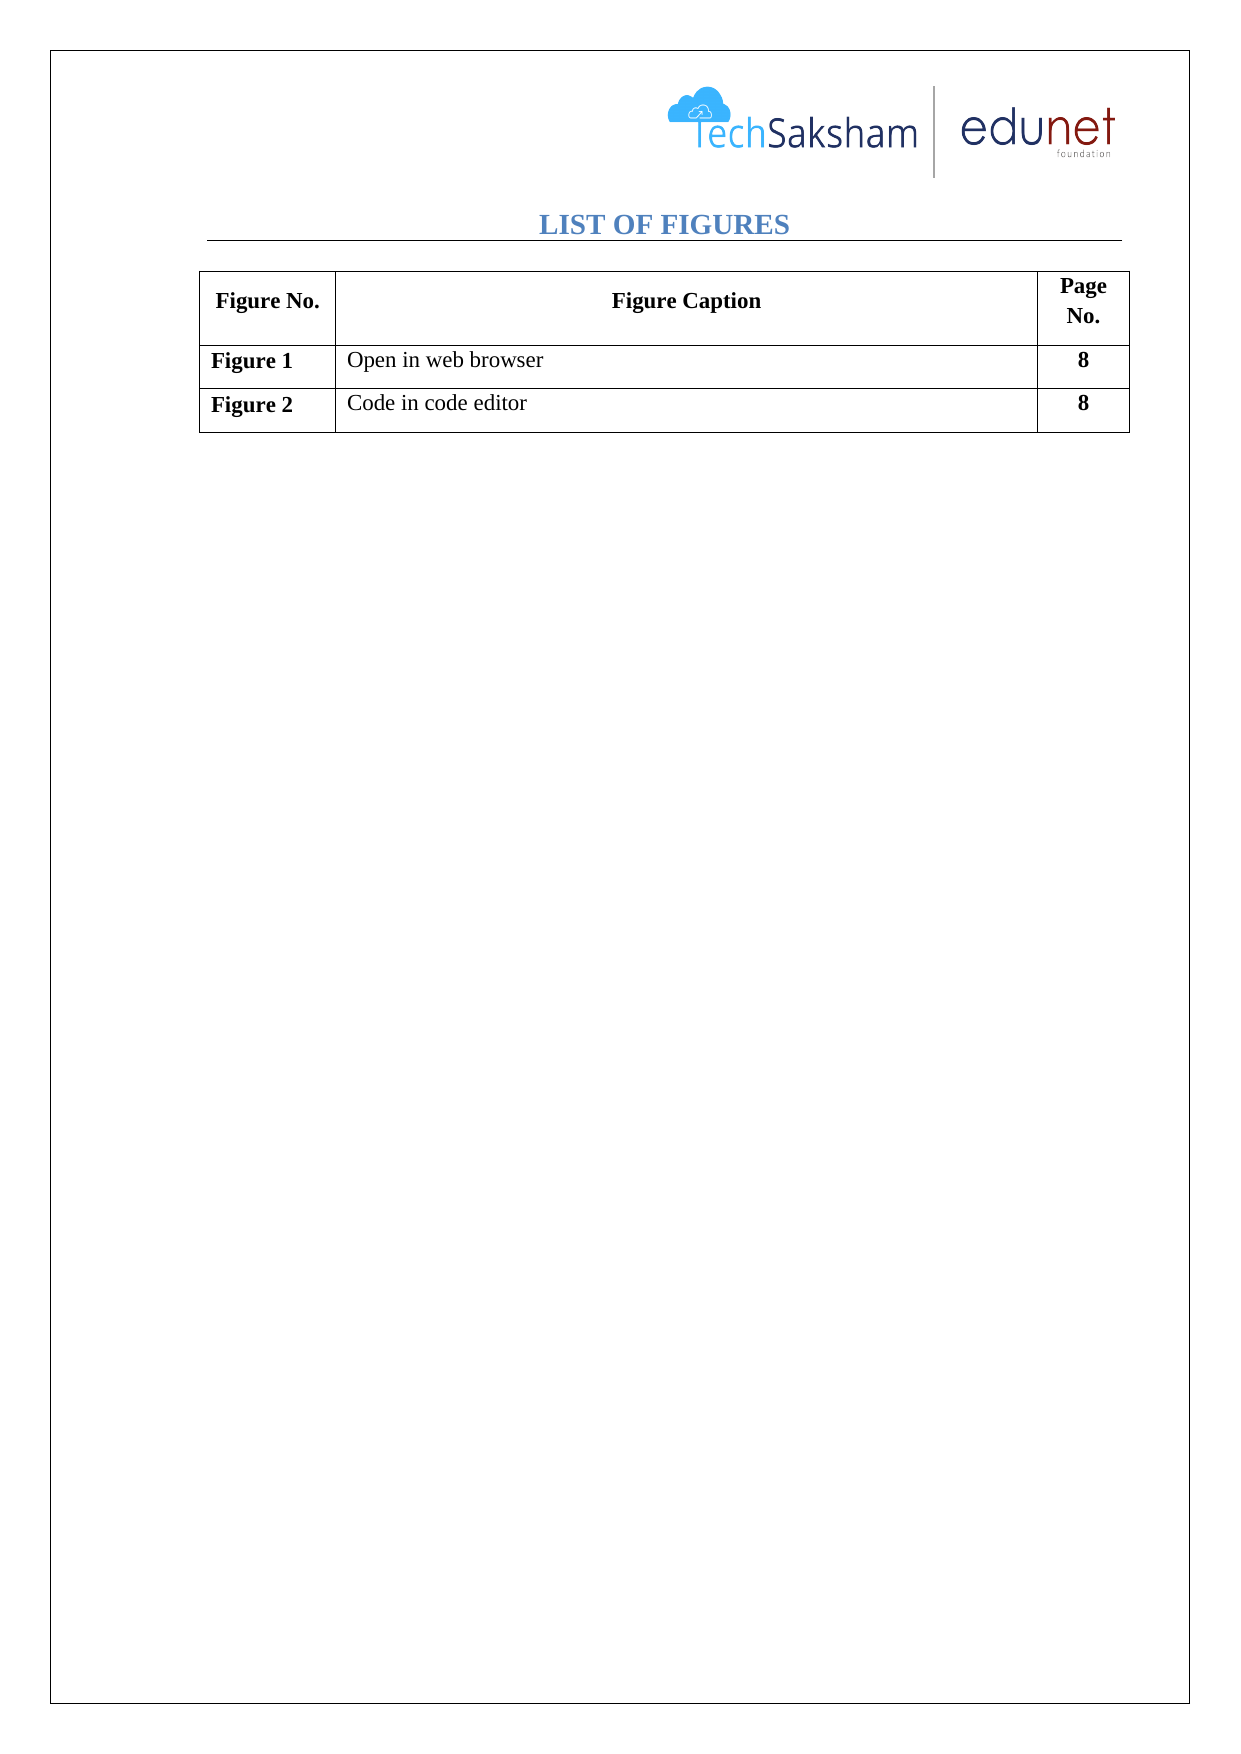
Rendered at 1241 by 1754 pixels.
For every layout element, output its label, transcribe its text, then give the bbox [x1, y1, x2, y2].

picture [955, 100, 1122, 164]
table_cell [200, 389, 335, 432]
table_cell Open in web browser [336, 346, 1037, 388]
table_cell 8 [1038, 389, 1129, 432]
picture [662, 79, 923, 154]
table_cell 8 [1038, 346, 1129, 388]
table_header Figure Caption [336, 272, 1037, 344]
table_header Page No. [1038, 272, 1129, 344]
table_cell Code in code editor [336, 389, 1037, 432]
table_header Figure No. [200, 272, 335, 344]
table_cell [200, 346, 335, 388]
text LIST OF FIGURES [207, 207, 1122, 240]
